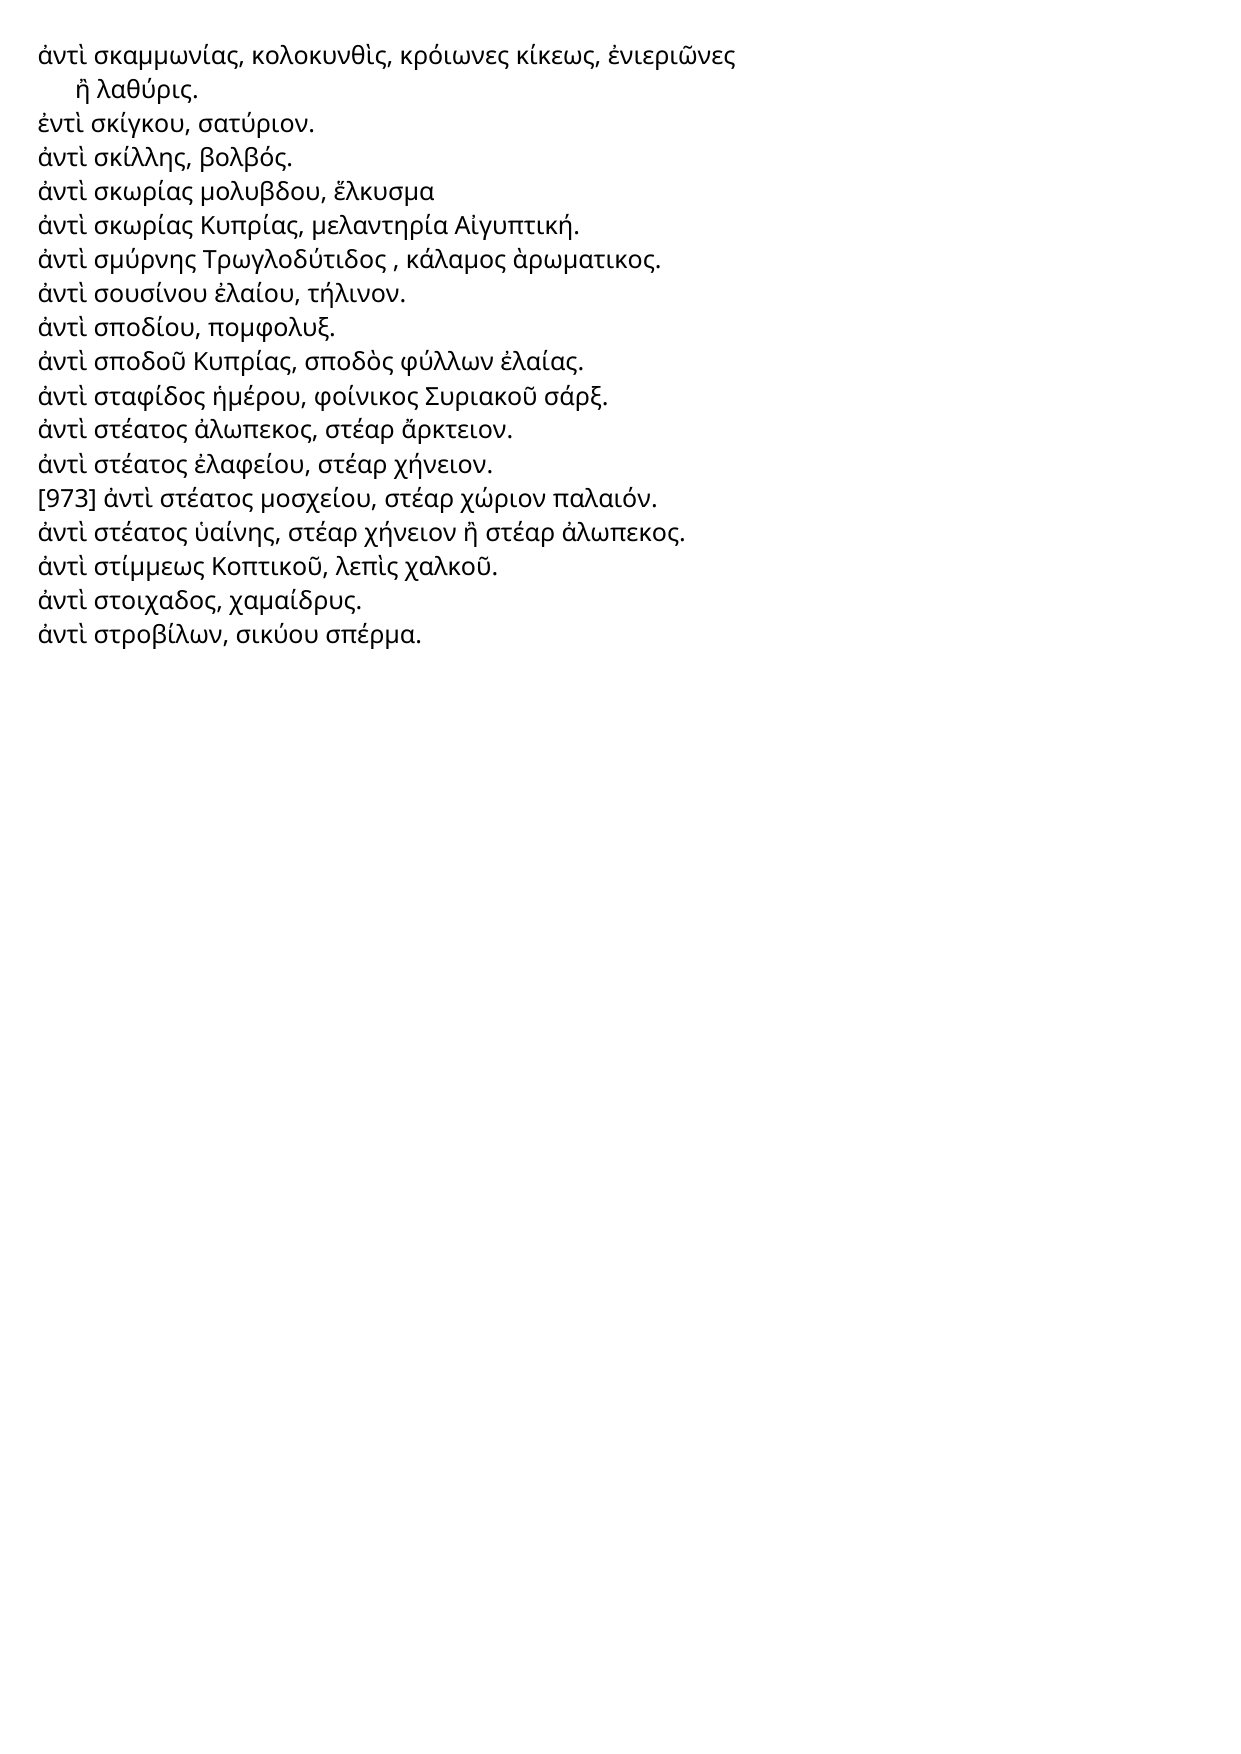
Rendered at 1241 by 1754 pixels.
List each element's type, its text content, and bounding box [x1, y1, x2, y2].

text ἀντὶ στίμμεως Κοπτικοῦ, λεπὶς χαλκοῦ. [37, 548, 1203, 582]
text ἀντὶ στέατος ἐλαφείου, στέαρ χήνειον. [37, 446, 1203, 480]
text ἀντὶ σποδίου, πομφολυξ. [37, 310, 1203, 344]
text ἀντὶ σκαμμωνίας, κολοκυνθὶς, κρόιωνες κίκεως, ἐνιεριῶνες ἢ λαθύρις. [37, 37, 1203, 106]
text ἀντὶ σταφίδος ἡμέρου, φοίνικος Συριακοῦ σάρξ. [37, 378, 1203, 412]
text ἐντὶ σκίγκου, σατύριον. [37, 106, 1203, 140]
text ἀντὶ στοιχαδος, χαμαίδρυς. [37, 582, 1203, 617]
text ἀντὶ στέατος ὑαίνης, στέαρ χήνειον ἢ στέαρ ἀλωπεκος. [37, 514, 1203, 548]
text ἀντὶ σουσίνου ἐλαίου, τήλινον. [37, 276, 1203, 310]
text ἀντὶ στέατος ἀλωπεκος, στέαρ ἄρκτειον. [37, 412, 1203, 446]
text ἀντὶ σμύρνης Τρωγλοδύτιδος , κάλαμος ὰρωματικος. [37, 242, 1203, 276]
text ἀντὶ στροβίλων, σικύου σπέρμα. [37, 617, 1203, 651]
text [973] ἀντὶ στέατος μοσχείου, στέαρ χώριον παλαιόν. [37, 480, 1203, 514]
text ἀντὶ σκίλλης, βολβός. [37, 140, 1203, 174]
text ἀντὶ σποδοῦ Κυπρίας, σποδὸς φύλλων ἐλαίας. [37, 344, 1203, 378]
text ἀντὶ σκωρίας Κυπρίας, μελαντηρία Αἰγυπτική. [37, 208, 1203, 242]
text ἀντὶ σκωρίας μολυβδου, ἕλκυσμα [37, 174, 1203, 208]
